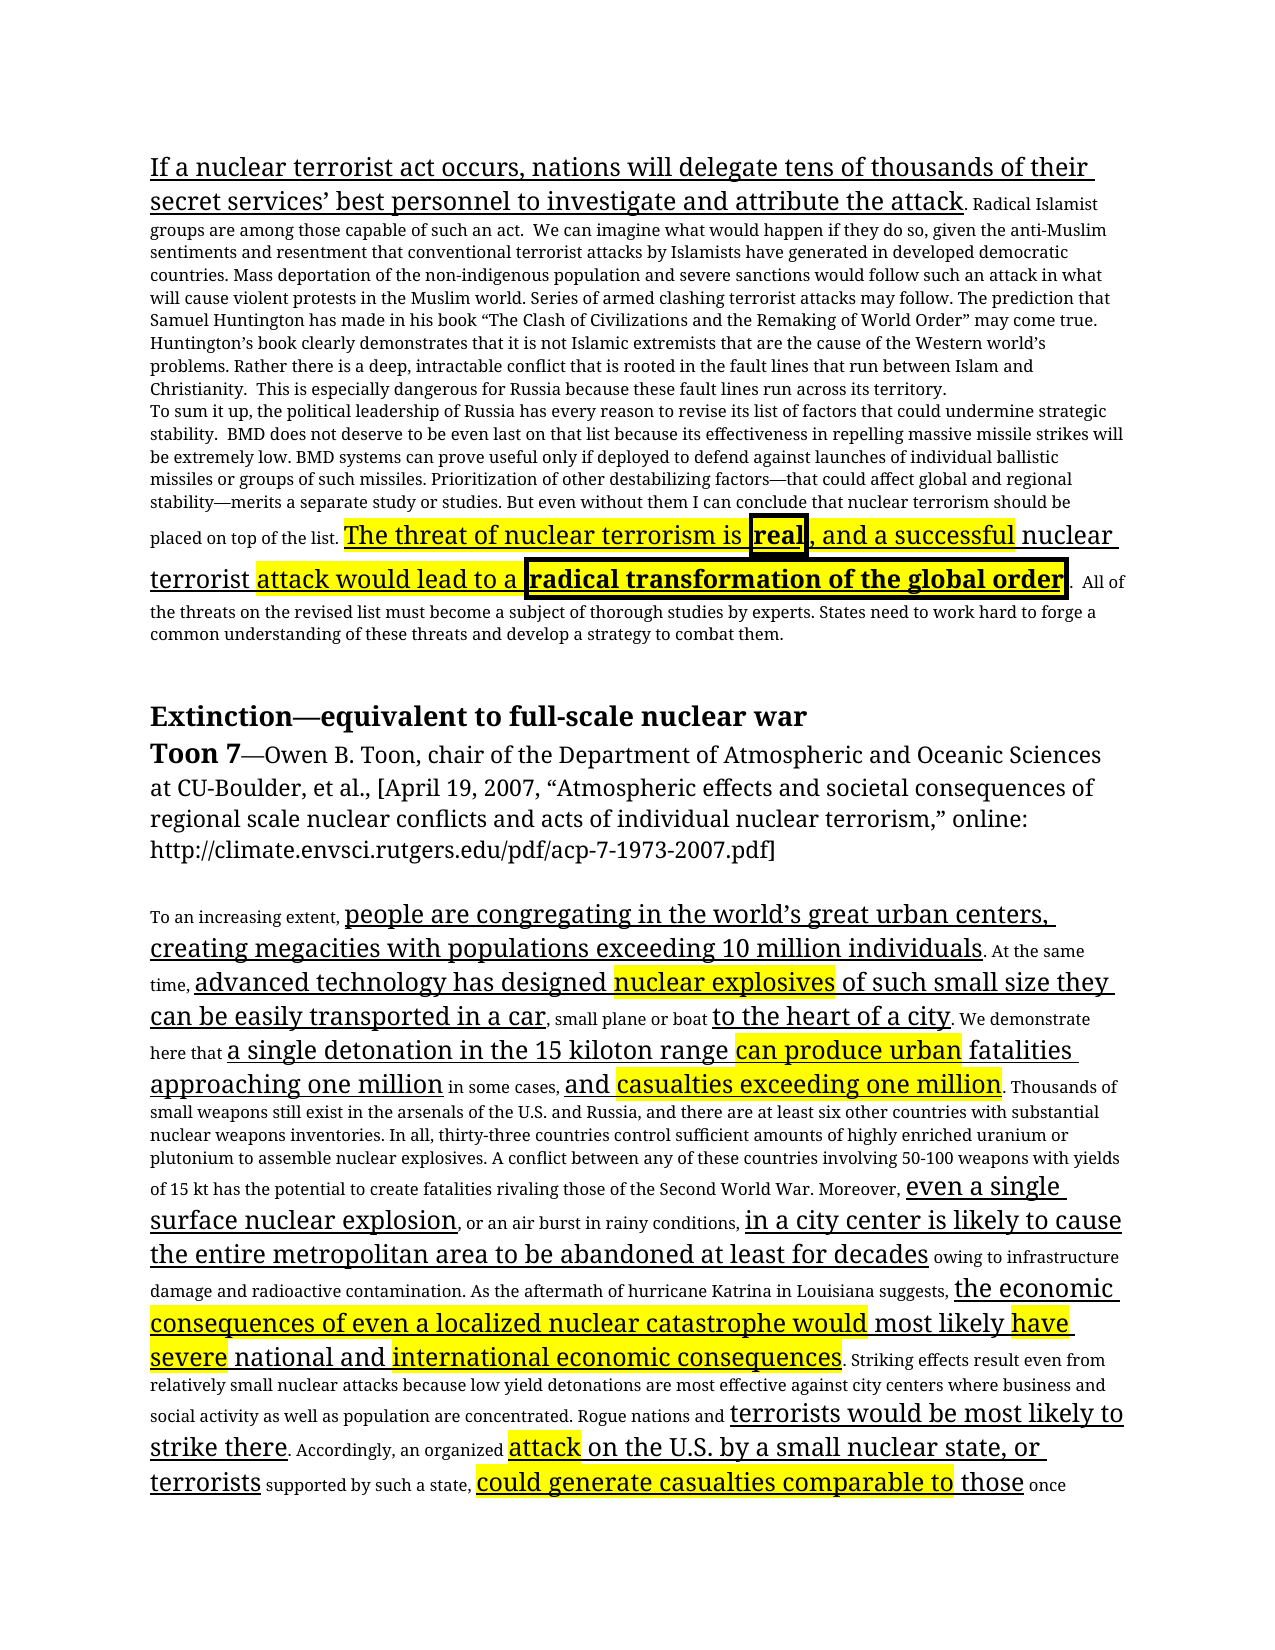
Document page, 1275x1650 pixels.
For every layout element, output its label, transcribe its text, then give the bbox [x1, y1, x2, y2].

text Toon 7—Owen B. Toon, chair of the Department of Atmospheric and Oceanic Sciences at CU-Boulder, et al., [April 19, 2007, “Atmospheric effects and societal consequences of regional scale nuclear conflicts and acts of individual nuclear terrorism,” online: http://climate.envsci.rutgers.edu/pdf/acp-7-1973-2007.pdf] [150, 734, 1125, 865]
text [150, 896, 1125, 1498]
subtitle Extinction—equivalent to full-scale nuclear war [150, 698, 1125, 734]
text If a nuclear terrorist act occurs, nations will delegate tens of thousands of their secret services’ best personnel to investigate and attribute the attack. Radical Islamist groups are among those capable of such an act. We can imagine what would happen if they do so, given the anti-Muslim sentiments and resentment that conventional terrorist attacks by Islamists have generated in developed democratic countries. Mass deportation of the non-indigenous population and severe sanctions would follow such an attack in what will cause violent protests in the Muslim world. Series of armed clashing terrorist attacks may follow. The prediction that Samuel Huntington has made in his book “The Clash of Civilizations and the Remaking of World Order” may come true. Huntington’s book clearly demonstrates that it is not Islamic extremists that are the cause of the Western world’s problems. Rather there is a deep, intractable conflict that is rooted in the fault lines that run between Islam and Christianity. This is especially dangerous for Russia because these fault lines run across its territory. [150, 150, 1125, 400]
text To sum it up, the political leadership of Russia has every reason to revise its list of factors that could undermine strategic stability. BMD does not deserve to be even last on that list because its effectiveness in repelling massive missile strikes will be extremely low. BMD systems can prove useful only if deployed to defend against launches of individual ballistic missiles or groups of such missiles. Prioritization of other destabilizing factors—that could affect global and regional stability—merits a separate study or studies. But even without them I can conclude that nuclear terrorism should be placed on top of the list. The threat of nuclear terrorism is real, and a successful nuclear terrorist attack would lead to a radical transformation of the global order. All of the threats on the revised list must become a subject of thorough studies by experts. States need to work hard to forge a common understanding of these threats and develop a strategy to combat them. [150, 400, 1125, 646]
